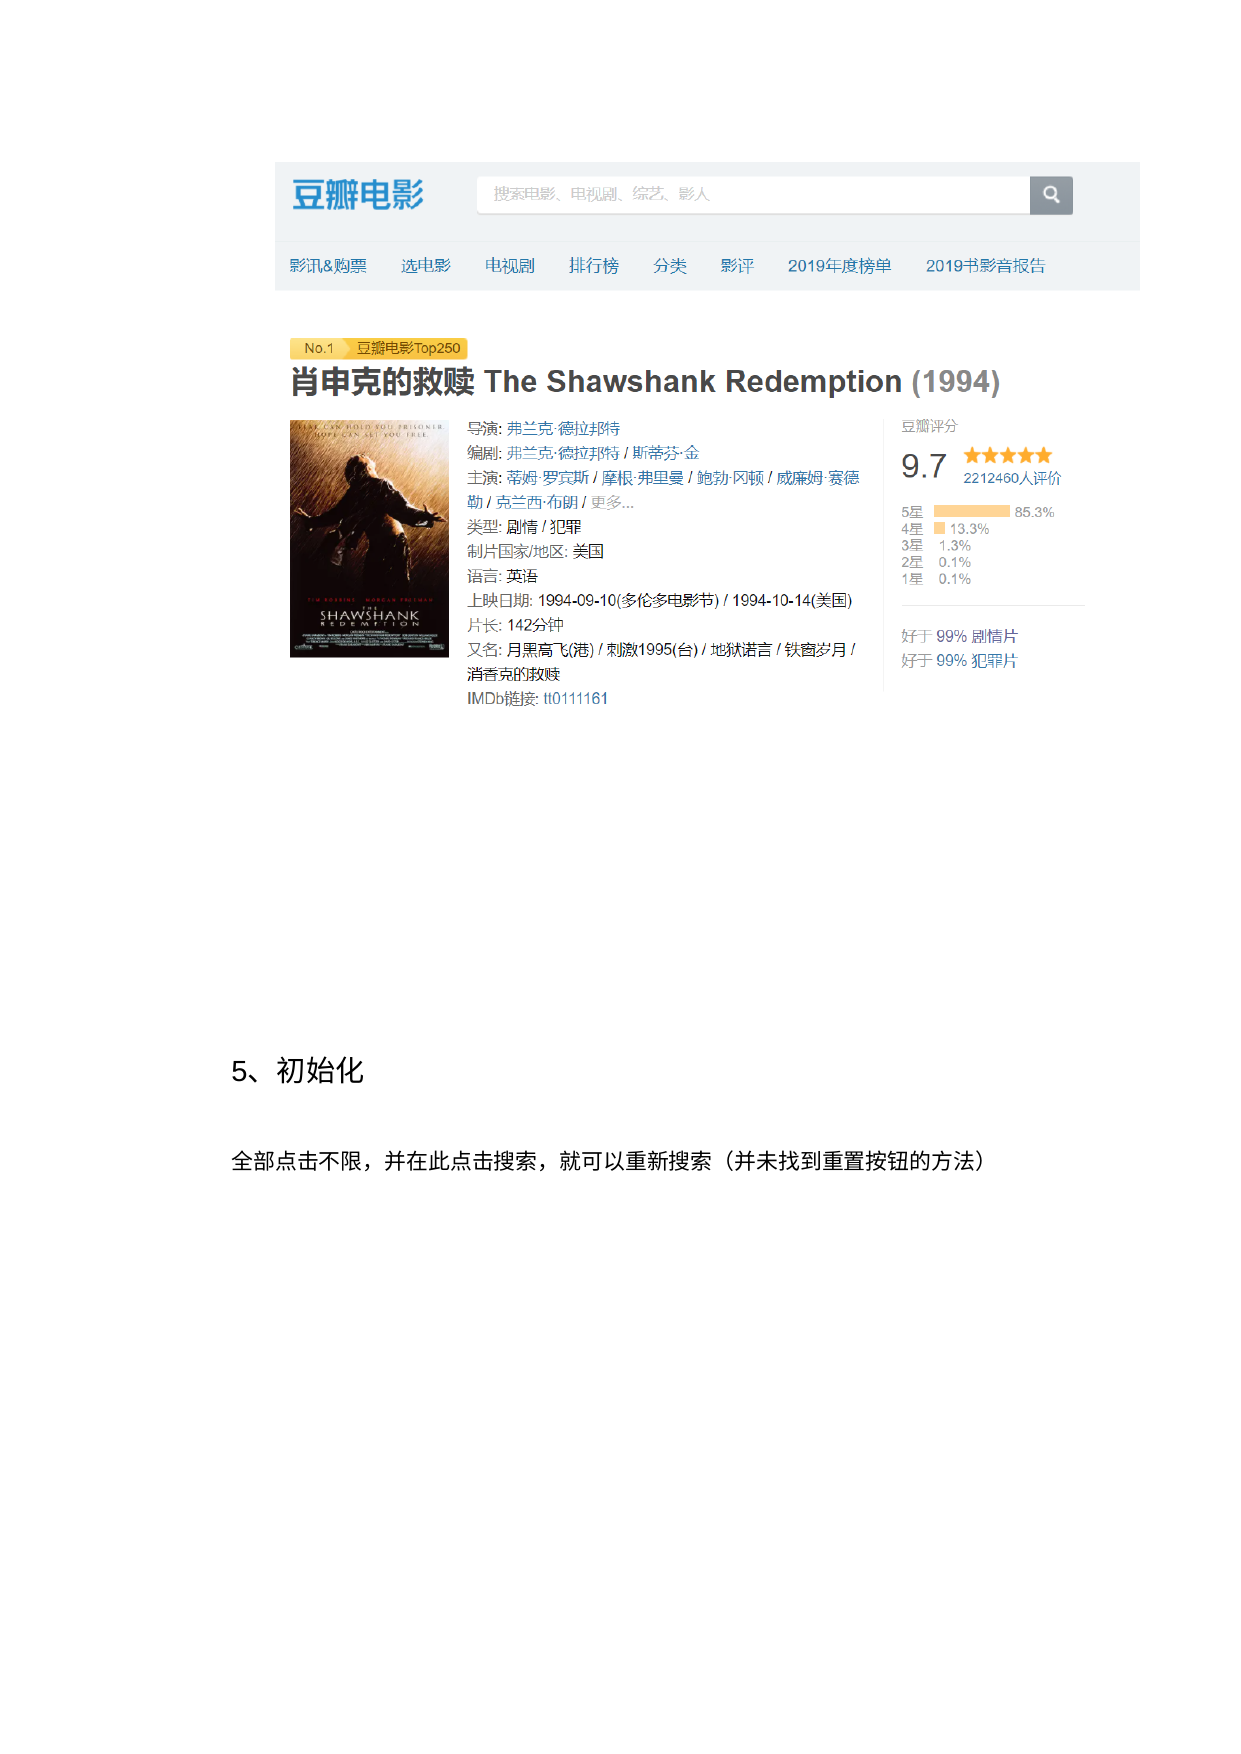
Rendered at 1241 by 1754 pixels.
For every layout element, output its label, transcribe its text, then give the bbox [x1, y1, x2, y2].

list 全部点击不限，并在此点击搜索，就可以重新搜索（并未找到重置按钮的方法） [231, 1144, 1053, 1176]
picture [275, 162, 1140, 749]
